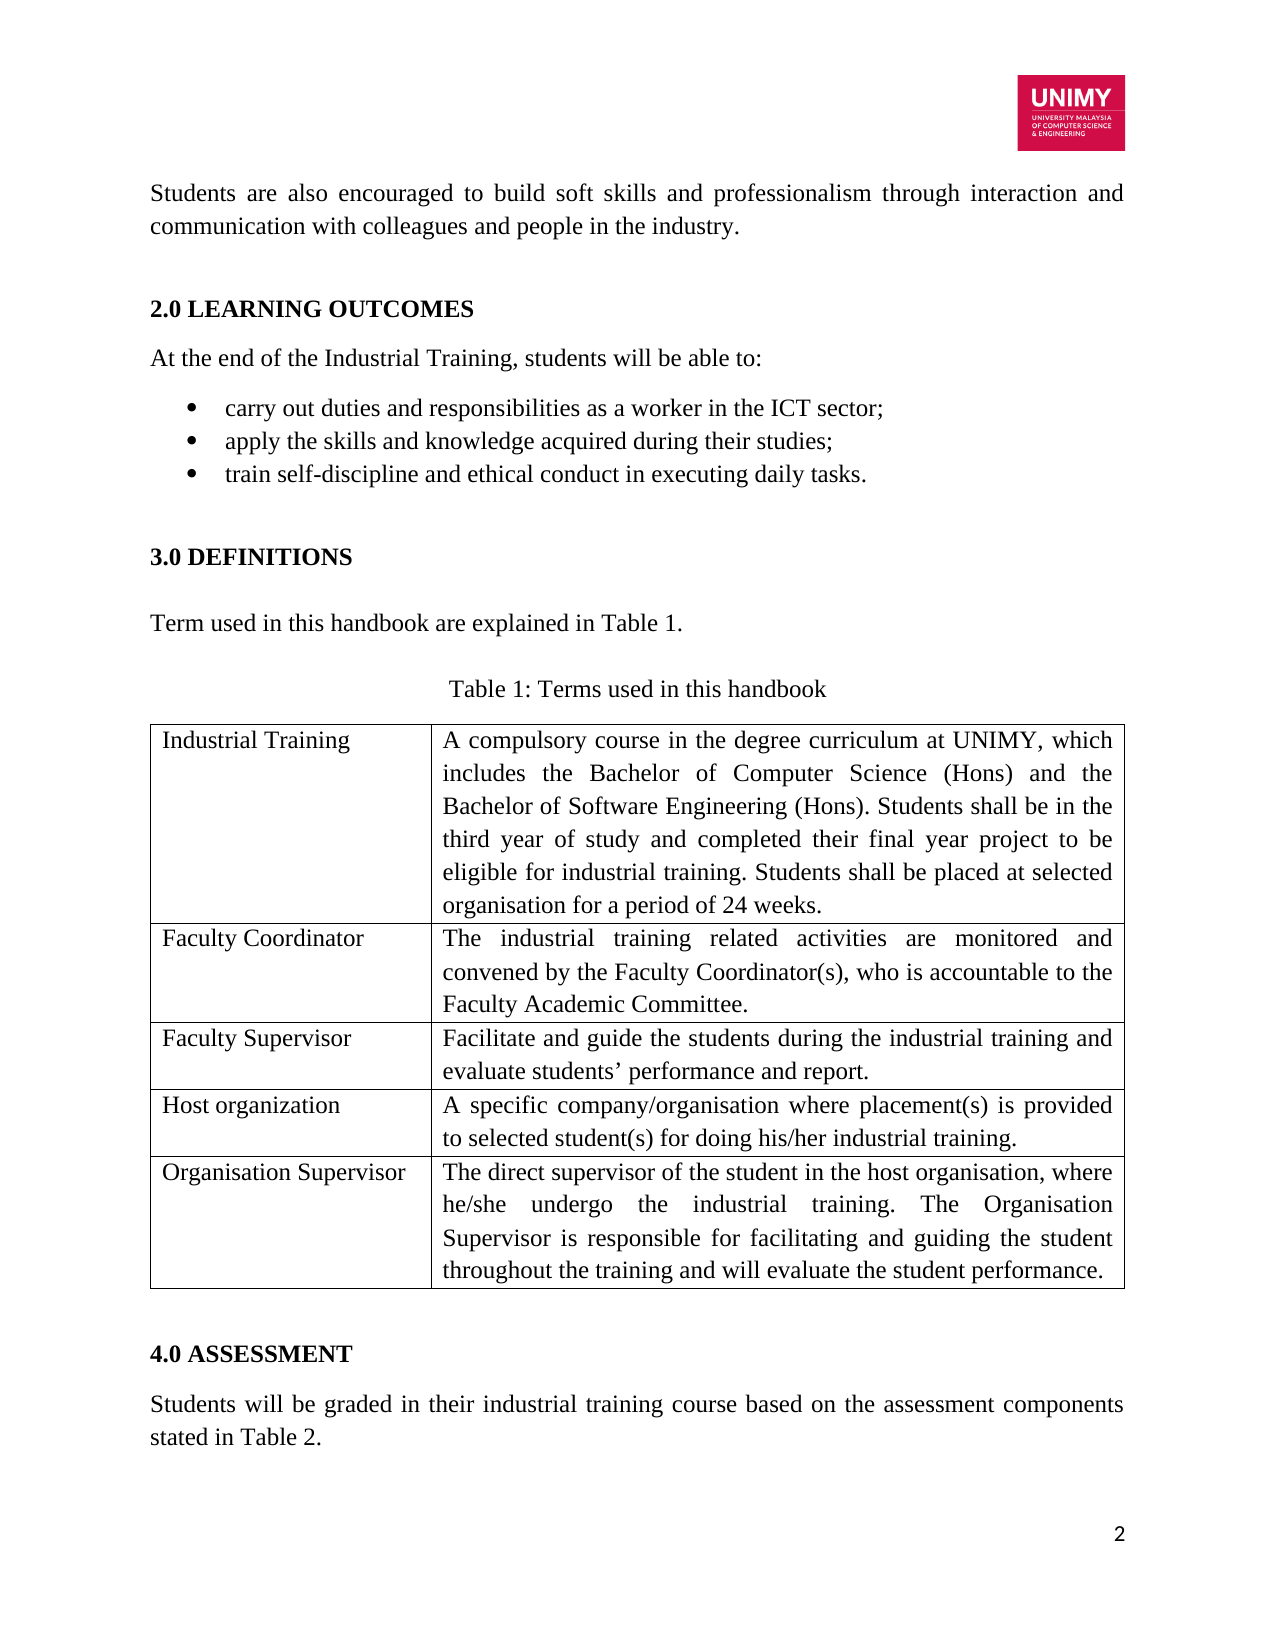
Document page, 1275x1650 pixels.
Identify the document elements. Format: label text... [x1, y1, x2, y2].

table_cell Organisation Supervisor [151, 1157, 431, 1288]
table_cell Faculty Supervisor [151, 1023, 431, 1089]
table_header Industrial Training [151, 725, 431, 922]
text At the end of the Industrial Training, students will be able to: [150, 343, 1125, 372]
list Table 1: Terms used in this handbook [150, 674, 1125, 703]
table_cell Faculty Coordinator [151, 924, 431, 1022]
picture [1017, 75, 1125, 151]
table_cell Host organization [151, 1090, 431, 1156]
list Term used in this handbook are explained in Table 1. [150, 608, 1125, 637]
table_cell The direct supervisor of the student in the host organisation, where he/she undergo the industrial training. The Organisation Supervisor is responsible for facilitating and guiding the student throughout the training and will evaluate the student performance. [432, 1157, 1124, 1288]
text Students will be graded in their industrial training course based on the assessment components stated in Table 2. [150, 1389, 1125, 1450]
table_cell A specific company/organisation where placement(s) is provided to selected student(s) for doing his/her industrial training. [432, 1090, 1124, 1156]
table_cell Facilitate and guide the students during the industrial training and evaluate students’ performance and report. [432, 1023, 1124, 1089]
table_cell The industrial training related activities are monitored and convened by the Faculty Coordinator(s), who is accountable to the Faculty Academic Committee. [432, 924, 1124, 1022]
list DEFINITIONS [150, 542, 1125, 571]
table_header A compulsory course in the degree curriculum at UNIMY, which includes the Bachelor of Computer Science (Hons) and the Bachelor of Software Engineering (Hons). Students shall be in the third year of study and completed their final year project to be eligible for industrial training. Students shall be placed at selected organisation for a period of 24 weeks. [432, 725, 1124, 922]
list train self-discipline and ethical conduct in executing daily tasks. [187, 459, 1125, 488]
list LEARNING OUTCOMES [150, 294, 1125, 323]
list apply the skills and knowledge acquired during their studies; [187, 426, 1125, 455]
list ASSESSMENT [150, 1339, 1125, 1368]
list carry out duties and responsibilities as a worker in the ICT sector; [187, 393, 1125, 422]
